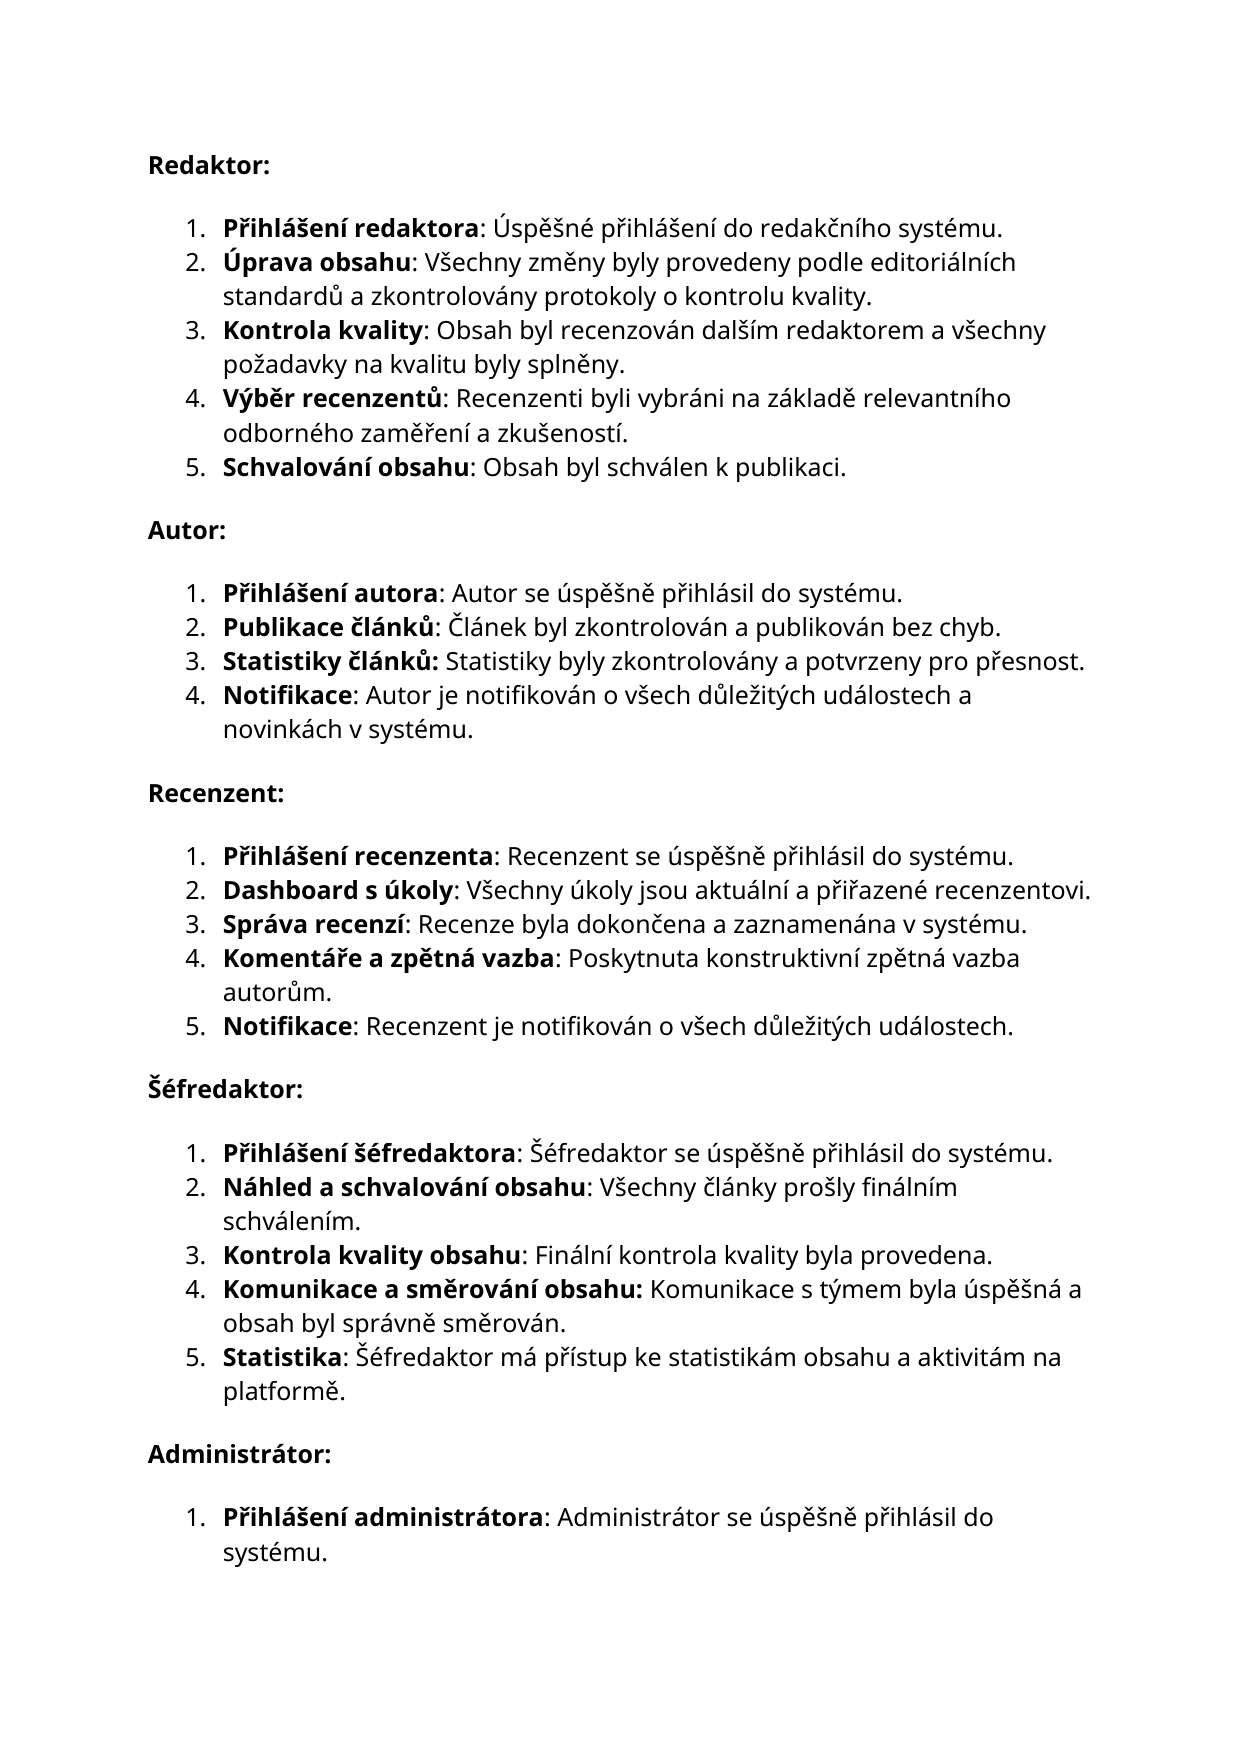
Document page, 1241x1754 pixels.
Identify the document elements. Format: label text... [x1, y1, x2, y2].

list Výběr recenzentů: Recenzenti byli vybráni na základě relevantního odborného zaměření a zkušeností. [185, 381, 1093, 449]
list Přihlášení šéfredaktora: Šéfredaktor se úspěšně přihlásil do systému. [185, 1135, 1093, 1169]
list Komunikace a směrování obsahu: Komunikace s týmem byla úspěšná a obsah byl správně směrován. [185, 1271, 1093, 1339]
text Administrátor: [148, 1437, 1093, 1471]
list Náhled a schvalování obsahu: Všechny články prošly finálním schválením. [185, 1169, 1093, 1237]
list Komentáře a zpětná vazba: Poskytnuta konstruktivní zpětná vazba autorům. [185, 941, 1093, 1009]
list Kontrola kvality: Obsah byl recenzován dalším redaktorem a všechny požadavky na kvalitu byly splněny. [185, 313, 1093, 381]
list Statistiky článků: Statistiky byly zkontrolovány a potvrzeny pro přesnost. [185, 644, 1093, 678]
list Úprava obsahu: Všechny změny byly provedeny podle editoriálních standardů a zkontrolovány protokoly o kontrolu kvality. [185, 245, 1093, 313]
text Šéfredaktor: [148, 1072, 1093, 1106]
text Redaktor: [148, 148, 1093, 182]
list Přihlášení administrátora: Administrátor se úspěšně přihlásil do systému. [185, 1500, 1093, 1568]
list Publikace článků: Článek byl zkontrolován a publikován bez chyb. [185, 610, 1093, 644]
list Notifikace: Autor je notifikován o všech důležitých událostech a novinkách v systému. [185, 678, 1093, 746]
list Notifikace: Recenzent je notifikován o všech důležitých událostech. [185, 1009, 1093, 1043]
list Přihlášení recenzenta: Recenzent se úspěšně přihlásil do systému. [185, 838, 1093, 872]
list Kontrola kvality obsahu: Finální kontrola kvality byla provedena. [185, 1237, 1093, 1271]
list Přihlášení autora: Autor se úspěšně přihlásil do systému. [185, 576, 1093, 610]
list Správa recenzí: Recenze byla dokončena a zaznamenána v systému. [185, 907, 1093, 941]
list Schvalování obsahu: Obsah byl schválen k publikaci. [185, 449, 1093, 483]
list Přihlášení redaktora: Úspěšné přihlášení do redakčního systému. [185, 211, 1093, 245]
text Autor: [148, 512, 1093, 547]
list Statistika: Šéfredaktor má přístup ke statistikám obsahu a aktivitám na platformě. [185, 1339, 1093, 1408]
list Dashboard s úkoly: Všechny úkoly jsou aktuální a přiřazené recenzentovi. [185, 872, 1093, 907]
text Recenzent: [148, 775, 1093, 809]
